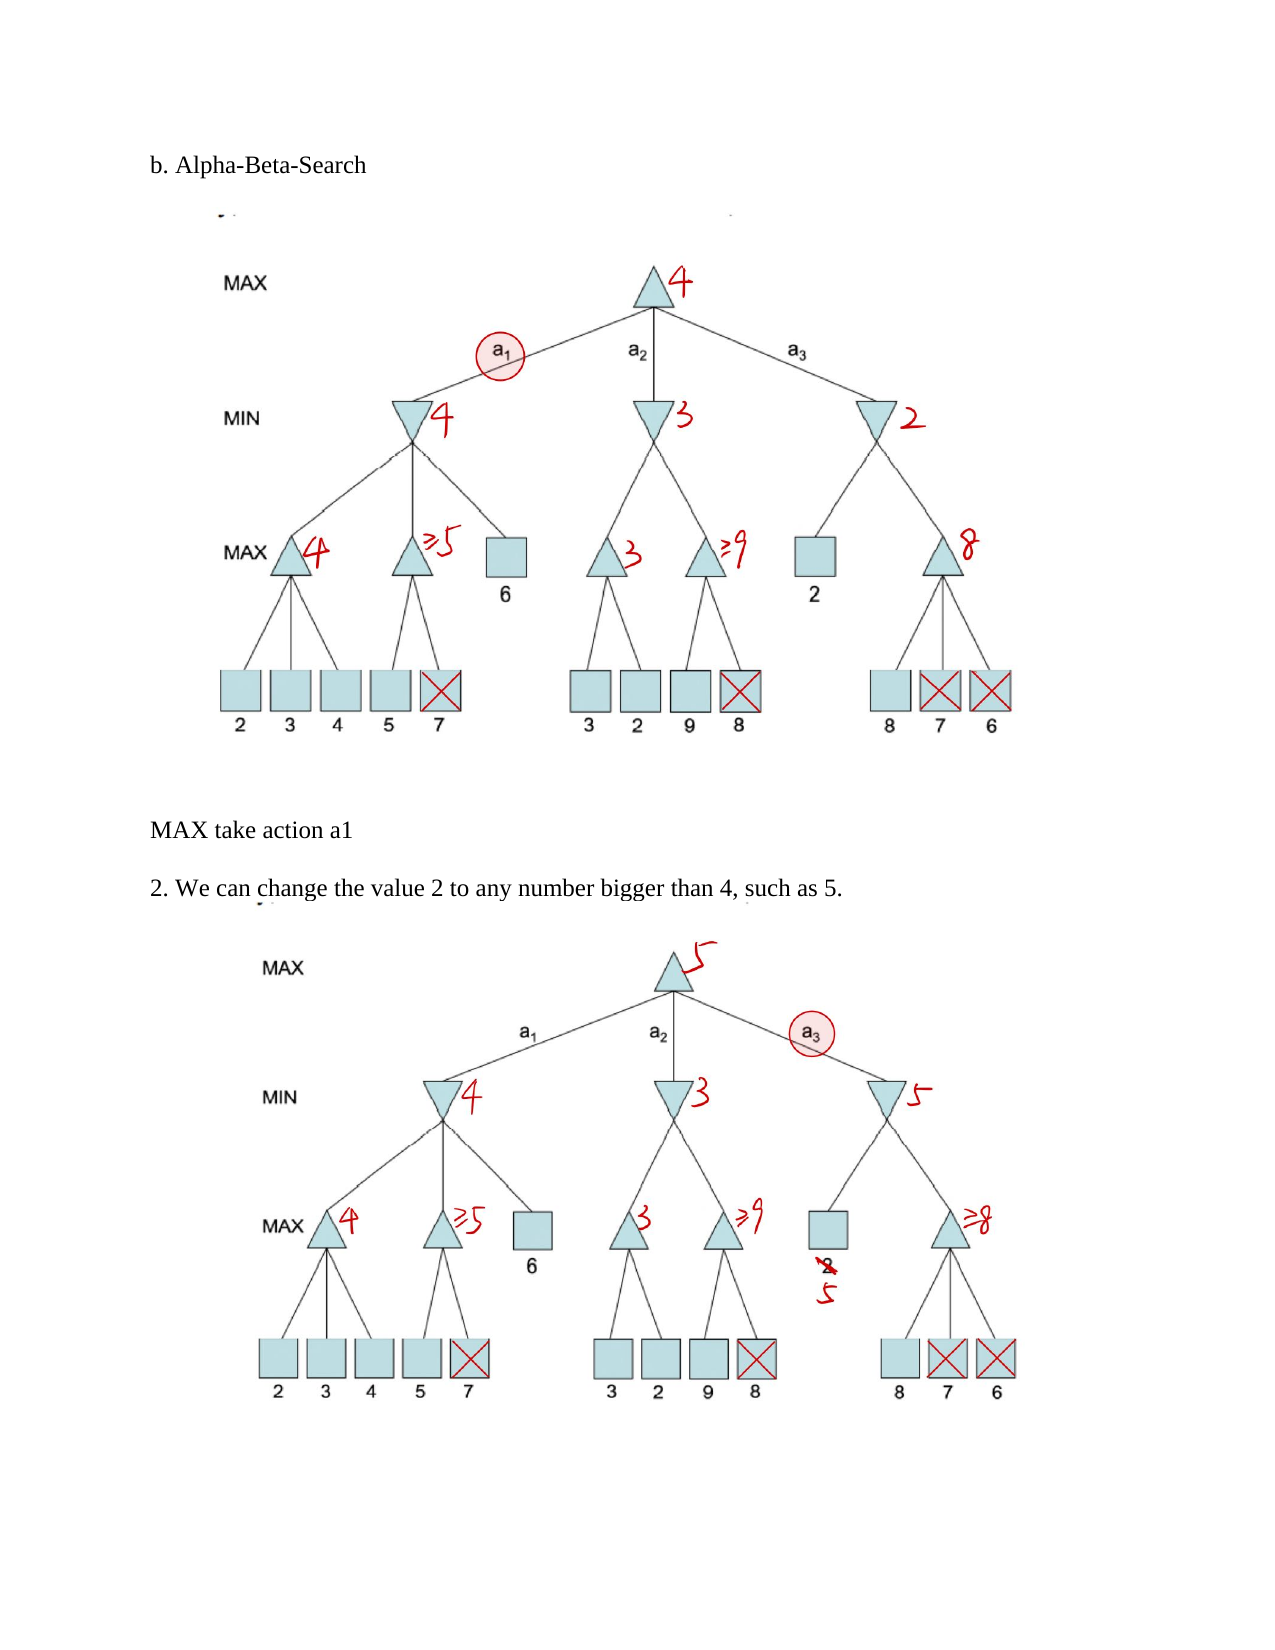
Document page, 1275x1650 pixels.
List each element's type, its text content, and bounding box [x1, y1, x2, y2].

picture [150, 207, 1125, 816]
text b. Alpha-Beta-Search [150, 150, 1125, 179]
text MAX take action a1 [150, 816, 1125, 844]
text 2. We can change the value 2 to any number bigger than 4, such as 5. [150, 873, 1125, 902]
picture [150, 901, 1098, 1496]
